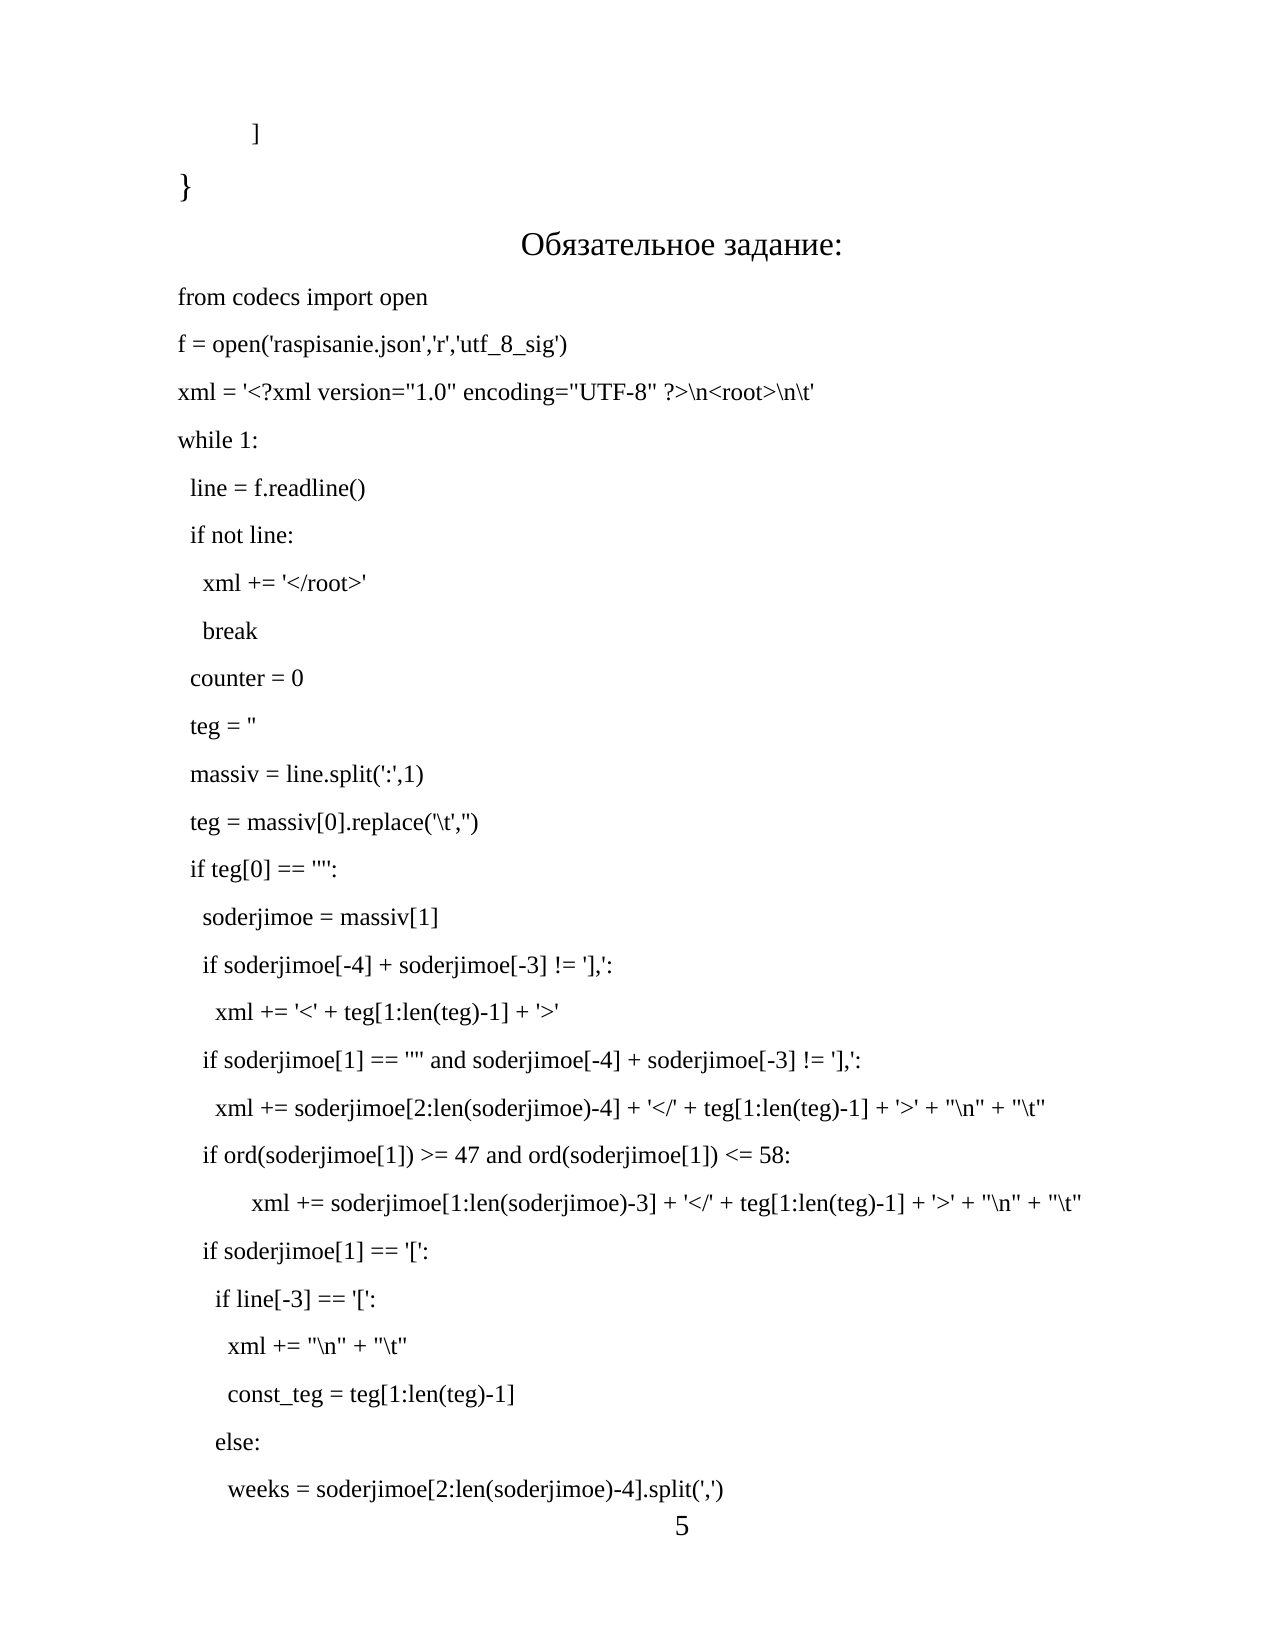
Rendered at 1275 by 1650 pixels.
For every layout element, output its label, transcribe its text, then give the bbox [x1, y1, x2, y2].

text xml += soderjimoe[2:len(soderjimoe)-4] + '</' + teg[1:len(teg)-1] + '>' + "\n" + "\t" [177, 1093, 1186, 1122]
text else: [177, 1427, 1186, 1456]
text if soderjimoe[-4] + soderjimoe[-3] != '],': [177, 950, 1186, 978]
text if not line: [177, 520, 1186, 549]
text teg = massiv[0].replace('\t','') [177, 807, 1186, 835]
text counter = 0 [177, 663, 1186, 692]
text xml += '<' + teg[1:len(teg)-1] + '>' [177, 997, 1186, 1026]
text line = f.readline() [177, 473, 1186, 501]
text xml = '<?xml version="1.0" encoding="UTF-8" ?>\n<root>\n\t' [177, 377, 1186, 406]
text soderjimoe = massiv[1] [177, 902, 1186, 931]
text Обязательное задание: [177, 224, 1186, 262]
text from codecs import open [177, 282, 1186, 311]
text teg = '' [177, 711, 1186, 740]
text xml += '</root>' [177, 568, 1186, 597]
text if teg[0] == '"': [177, 854, 1186, 883]
text while 1: [177, 425, 1186, 454]
text xml += soderjimoe[1:len(soderjimoe)-3] + '</' + teg[1:len(teg)-1] + '>' + "\n" + "\t" [177, 1188, 1186, 1217]
text } [177, 166, 1186, 204]
text xml += "\n" + "\t" [177, 1331, 1186, 1360]
text ] [177, 118, 1186, 147]
text massiv = line.split(':',1) [177, 759, 1186, 788]
text f = open('raspisanie.json','r','utf_8_sig') [177, 329, 1186, 358]
text if soderjimoe[1] == '[': [177, 1236, 1186, 1265]
text if soderjimoe[1] == '"' and soderjimoe[-4] + soderjimoe[-3] != '],': [177, 1045, 1186, 1074]
text if line[-3] == '[': [177, 1284, 1186, 1312]
text weeks = soderjimoe[2:len(soderjimoe)-4].split(',') [177, 1474, 1186, 1503]
text if ord(soderjimoe[1]) >= 47 and ord(soderjimoe[1]) <= 58: [177, 1141, 1186, 1169]
text break [177, 616, 1186, 644]
text const_teg = teg[1:len(teg)-1] [177, 1379, 1186, 1408]
